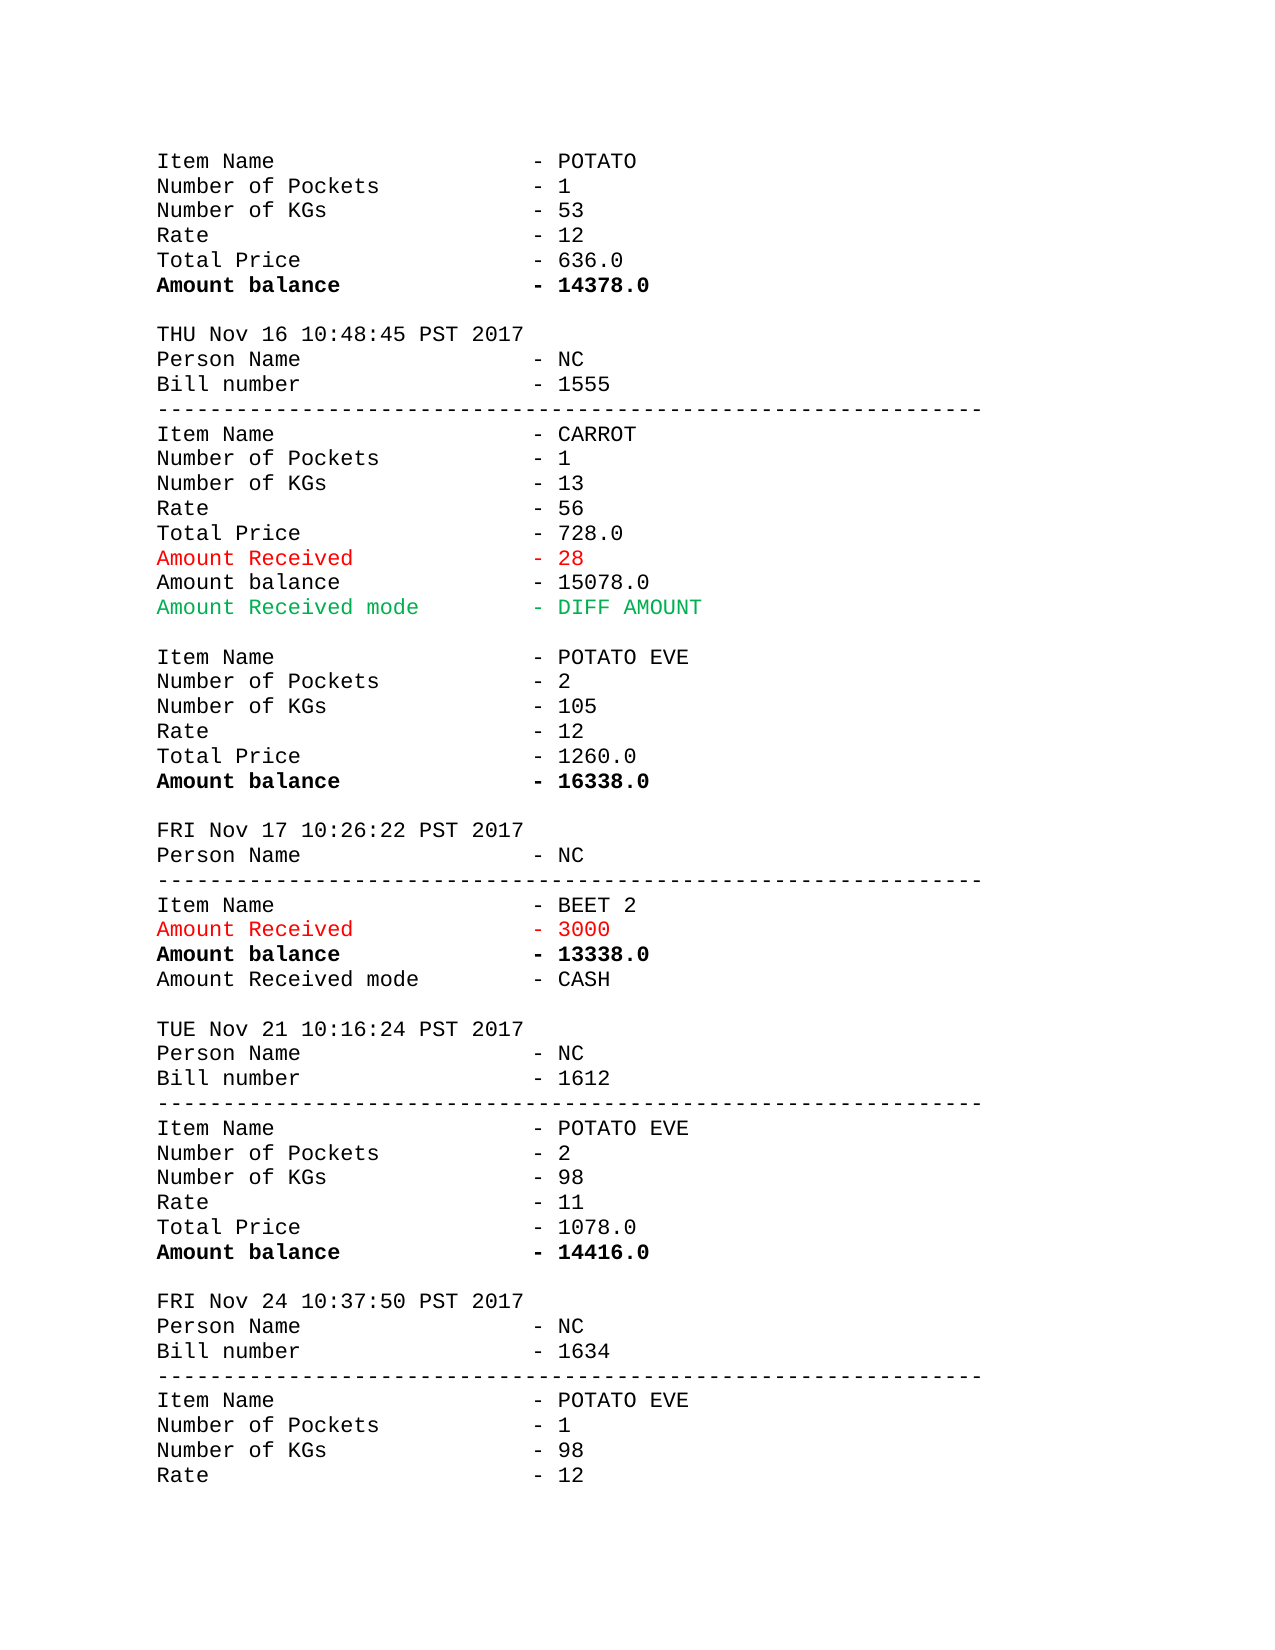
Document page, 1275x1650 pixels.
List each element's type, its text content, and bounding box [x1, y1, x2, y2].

text Number of KGs - 98 [156, 1166, 1118, 1191]
text Total Price - 728.0 [156, 522, 1118, 547]
text Item Name - BEET 2 [156, 894, 1118, 918]
text FRI Nov 17 10:26:22 PST 2017 [156, 819, 1118, 844]
text Item Name - POTATO EVE [156, 1389, 1118, 1414]
text Total Price - 1260.0 [156, 745, 1118, 770]
text --------------------------------------------------------------- [156, 1092, 1118, 1117]
text Bill number - 1612 [156, 1067, 1118, 1092]
text Number of Pockets - 1 [156, 1414, 1118, 1439]
text Amount balance - 13338.0 [156, 943, 1118, 968]
text Bill number - 1634 [156, 1340, 1118, 1365]
text Amount balance - 15078.0 [156, 571, 1118, 596]
text Person Name - NC [156, 844, 1118, 869]
text --------------------------------------------------------------- [156, 869, 1118, 894]
text Rate - 12 [156, 224, 1118, 249]
text Number of Pockets - 1 [156, 447, 1118, 472]
text Number of KGs - 53 [156, 199, 1118, 224]
text Amount Received - 28 [156, 547, 1118, 571]
text Number of KGs - 98 [156, 1439, 1118, 1464]
text Total Price - 636.0 [156, 249, 1118, 274]
text Number of KGs - 13 [156, 472, 1118, 497]
text Number of Pockets - 1 [156, 175, 1118, 199]
text --------------------------------------------------------------- [156, 398, 1118, 423]
text Amount Received mode - CASH [156, 968, 1118, 993]
text Rate - 11 [156, 1191, 1118, 1216]
text Item Name - POTATO EVE [156, 646, 1118, 671]
text Total Price - 1078.0 [156, 1216, 1118, 1241]
text TUE Nov 21 10:16:24 PST 2017 [156, 1018, 1118, 1042]
text Amount balance - 16338.0 [156, 770, 1118, 794]
text Rate - 12 [156, 1464, 1118, 1489]
text Person Name - NC [156, 1315, 1118, 1340]
text THU Nov 16 10:48:45 PST 2017 [156, 323, 1118, 348]
text Number of Pockets - 2 [156, 671, 1118, 695]
text Person Name - NC [156, 1042, 1118, 1067]
text Item Name - POTATO EVE [156, 1117, 1118, 1142]
text Amount Received - 3000 [156, 918, 1118, 943]
text Rate - 56 [156, 497, 1118, 522]
text Number of KGs - 105 [156, 695, 1118, 720]
text Bill number - 1555 [156, 373, 1118, 398]
text Item Name - CARROT [156, 423, 1118, 447]
text FRI Nov 24 10:37:50 PST 2017 [156, 1290, 1118, 1315]
text Person Name - NC [156, 348, 1118, 373]
text Amount balance - 14416.0 [156, 1241, 1118, 1266]
text --------------------------------------------------------------- [156, 1365, 1118, 1389]
text Rate - 12 [156, 720, 1118, 745]
text Item Name - POTATO [156, 150, 1118, 175]
text Number of Pockets - 2 [156, 1142, 1118, 1166]
text Amount Received mode - DIFF AMOUNT [156, 596, 1118, 621]
text Amount balance - 14378.0 [156, 274, 1118, 299]
